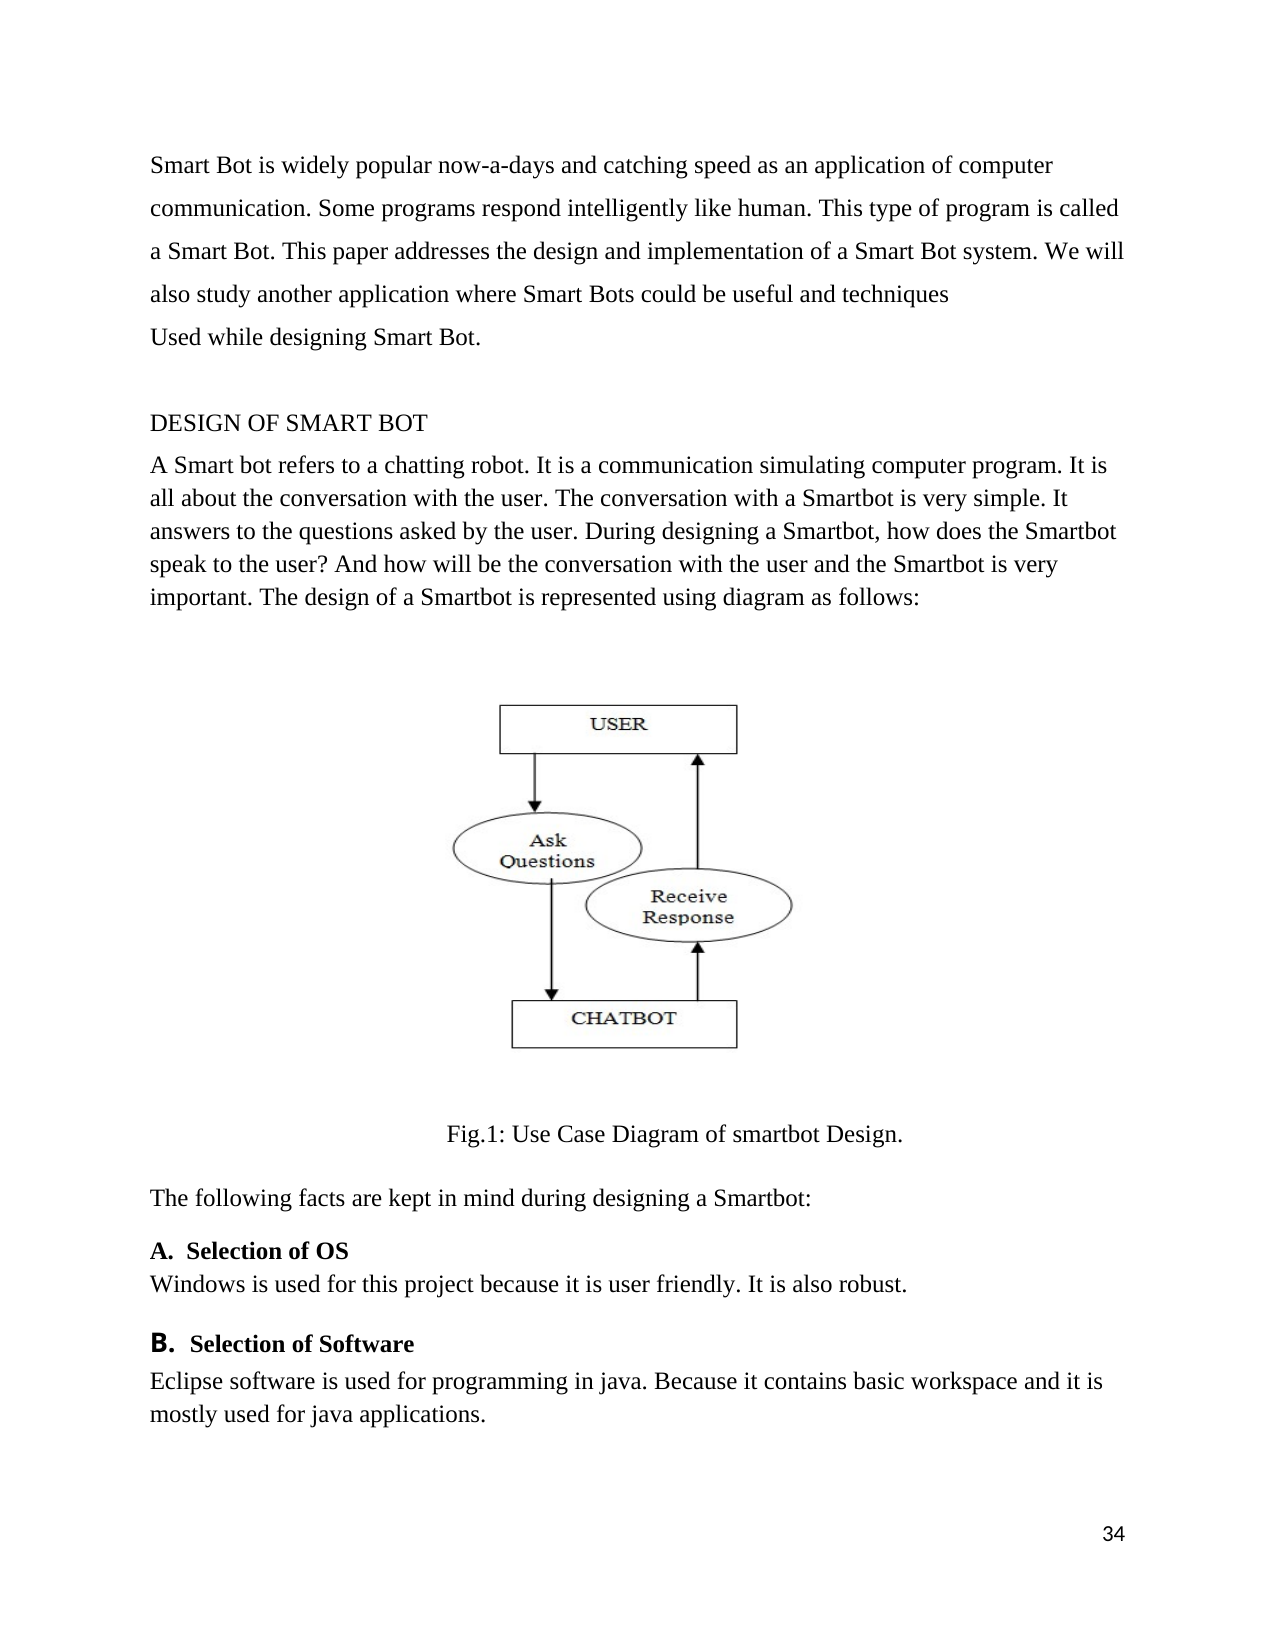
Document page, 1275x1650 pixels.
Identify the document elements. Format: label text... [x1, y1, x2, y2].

text Windows is used for this project because it is user friendly. It is also robust. [149, 1269, 1125, 1298]
text DESIGN OF SMART BOT [149, 408, 1125, 436]
text The following facts are kept in mind during designing a Smartbot: [149, 1183, 1125, 1211]
text A Smart bot refers to a chatting robot. It is a communication simulating computer program. It is all about the conversation with the user. The conversation with a Smartbot is very simple. It answers to the questions asked by the user. During designing a Smartbot, how does the Smartbot speak to the user? And how will be the conversation with the user and the Smartbot is very important. The design of a Smartbot is represented using diagram as follows: [149, 450, 1125, 611]
text Used while designing Smart Bot. [150, 322, 1125, 351]
text Eclipse software is used for programming in java. Because it contains basic workspace and it is mostly used for java applications. [149, 1366, 1125, 1427]
text Fig.1: Use Case Diagram of smartbot Design. [150, 1119, 1124, 1148]
picture [413, 684, 808, 1055]
subtitle B. Selection of Software [149, 1323, 1125, 1360]
text Smart Bot is widely popular now-a-days and catching speed as an application of computer communication. Some programs respond intelligently like human. This type of program is called a Smart Bot. This paper addresses the design and implementation of a Smart Bot system. We will also study another application where Smart Bots could be useful and techniques [150, 150, 1125, 308]
subtitle A. Selection of OS [149, 1236, 1125, 1265]
